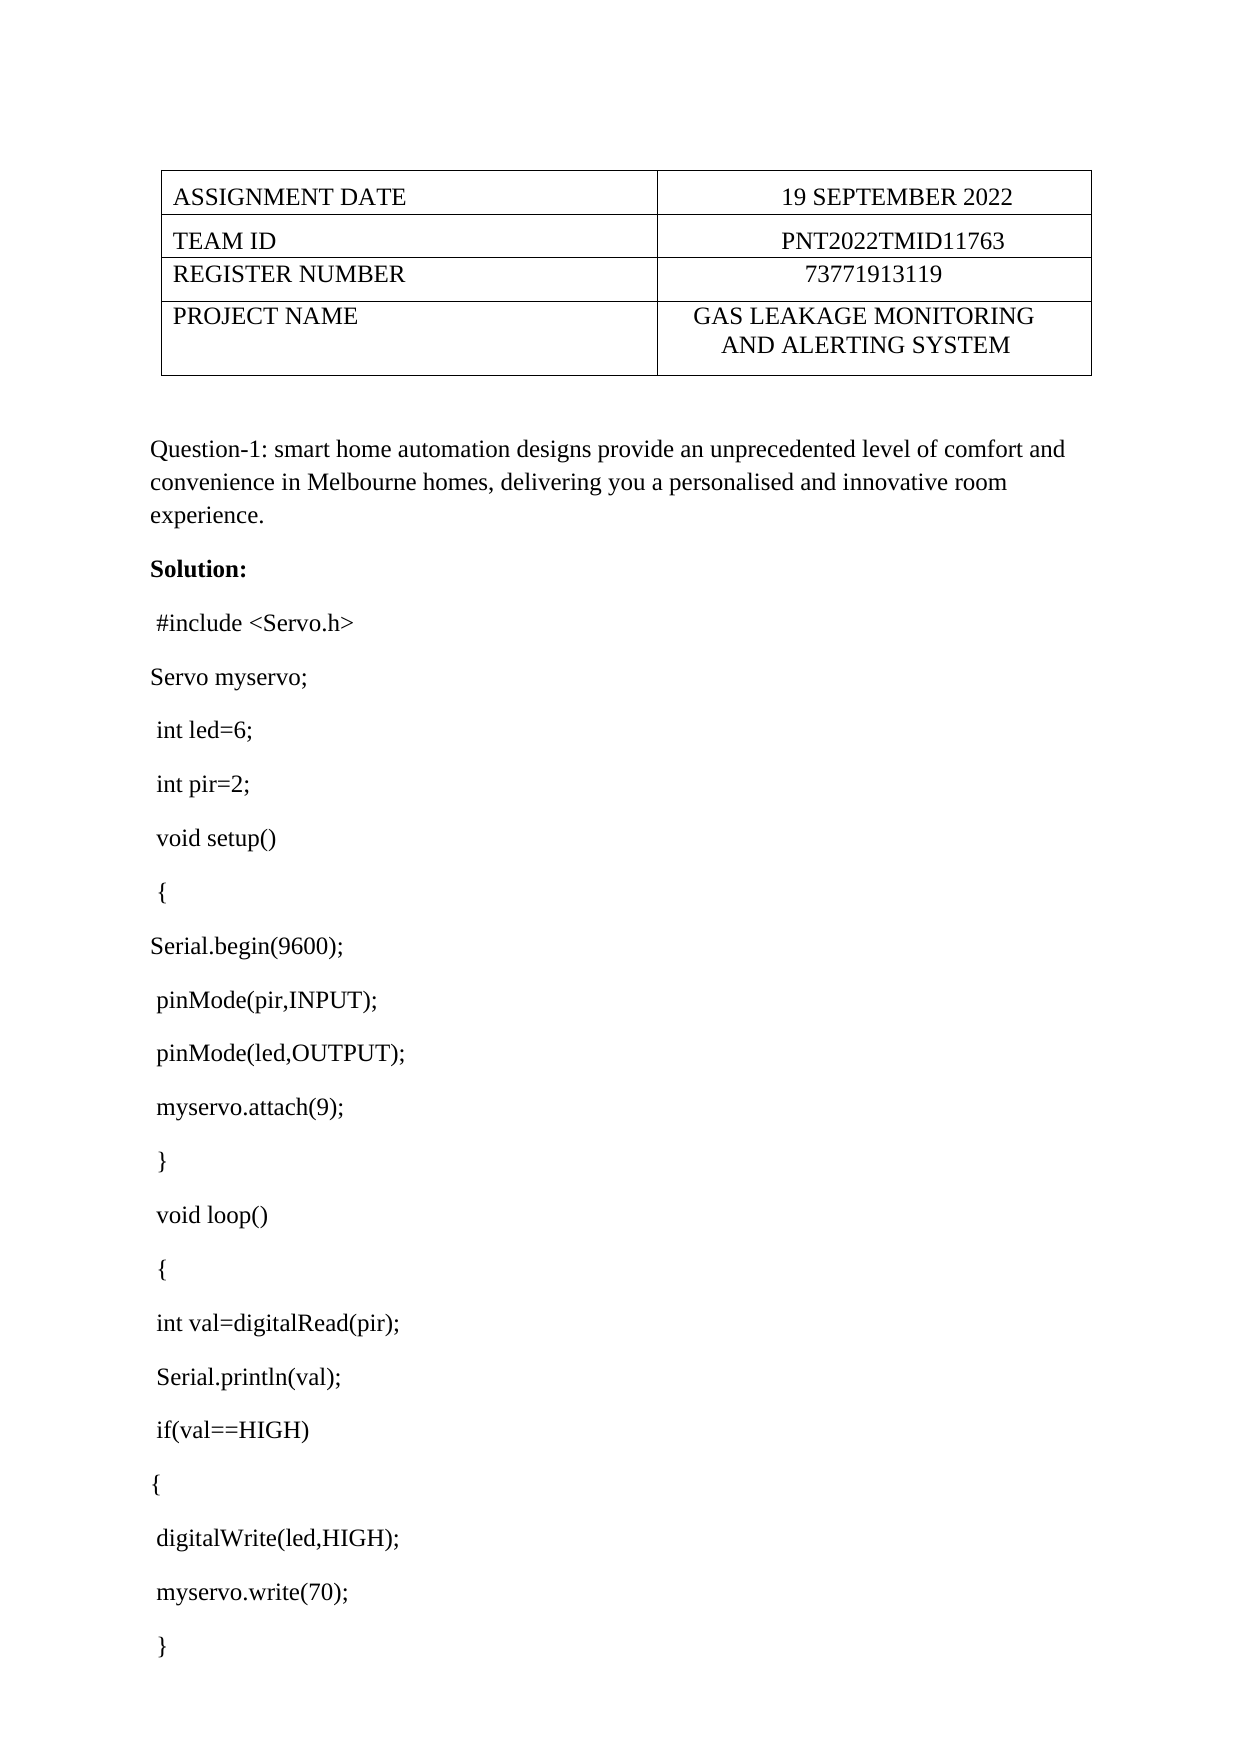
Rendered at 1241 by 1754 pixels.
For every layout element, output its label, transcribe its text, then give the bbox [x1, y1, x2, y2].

table_cell PROJECT NAME [162, 302, 657, 375]
table_header 19 SEPTEMBER 2022 [658, 171, 1091, 214]
text { [150, 1469, 1090, 1498]
text digitalWrite(led,HIGH); [150, 1523, 1090, 1552]
text int pir=2; [150, 769, 1090, 798]
table_cell 73771913119 [658, 258, 1091, 301]
table_header ASSIGNMENT DATE [162, 171, 657, 214]
text Servo myservo; [150, 662, 1090, 690]
text #include <Servo.h> [150, 608, 1090, 636]
text pinMode(pir,INPUT); [150, 985, 1090, 1013]
text void setup() [150, 823, 1090, 852]
text } [150, 1631, 1090, 1660]
text if(val==HIGH) [150, 1416, 1090, 1444]
table_cell GAS LEAKAGE MONITORING AND ALERTING SYSTEM [658, 302, 1091, 375]
table_cell PNT2022TMID11763 [658, 215, 1091, 257]
text myservo.attach(9); [150, 1092, 1090, 1121]
text pinMode(led,OUTPUT); [150, 1038, 1090, 1067]
text Question-1: smart home automation designs provide an unprecedented level of comfort and convenience in Melbourne homes, delivering you a personalised and innovative room experience. [150, 434, 1090, 529]
text } [150, 1146, 1090, 1175]
text Serial.println(val); [150, 1362, 1090, 1390]
table_cell REGISTER NUMBER [162, 258, 657, 301]
text myservo.write(70); [150, 1577, 1090, 1606]
text Solution: [150, 554, 1090, 583]
text int val=digitalRead(pir); [150, 1308, 1090, 1337]
text int led=6; [150, 715, 1090, 744]
text { [150, 877, 1090, 906]
text Serial.begin(9600); [150, 931, 1090, 959]
table_cell TEAM ID [162, 215, 657, 257]
text void loop() [150, 1200, 1090, 1229]
text { [150, 1254, 1090, 1283]
